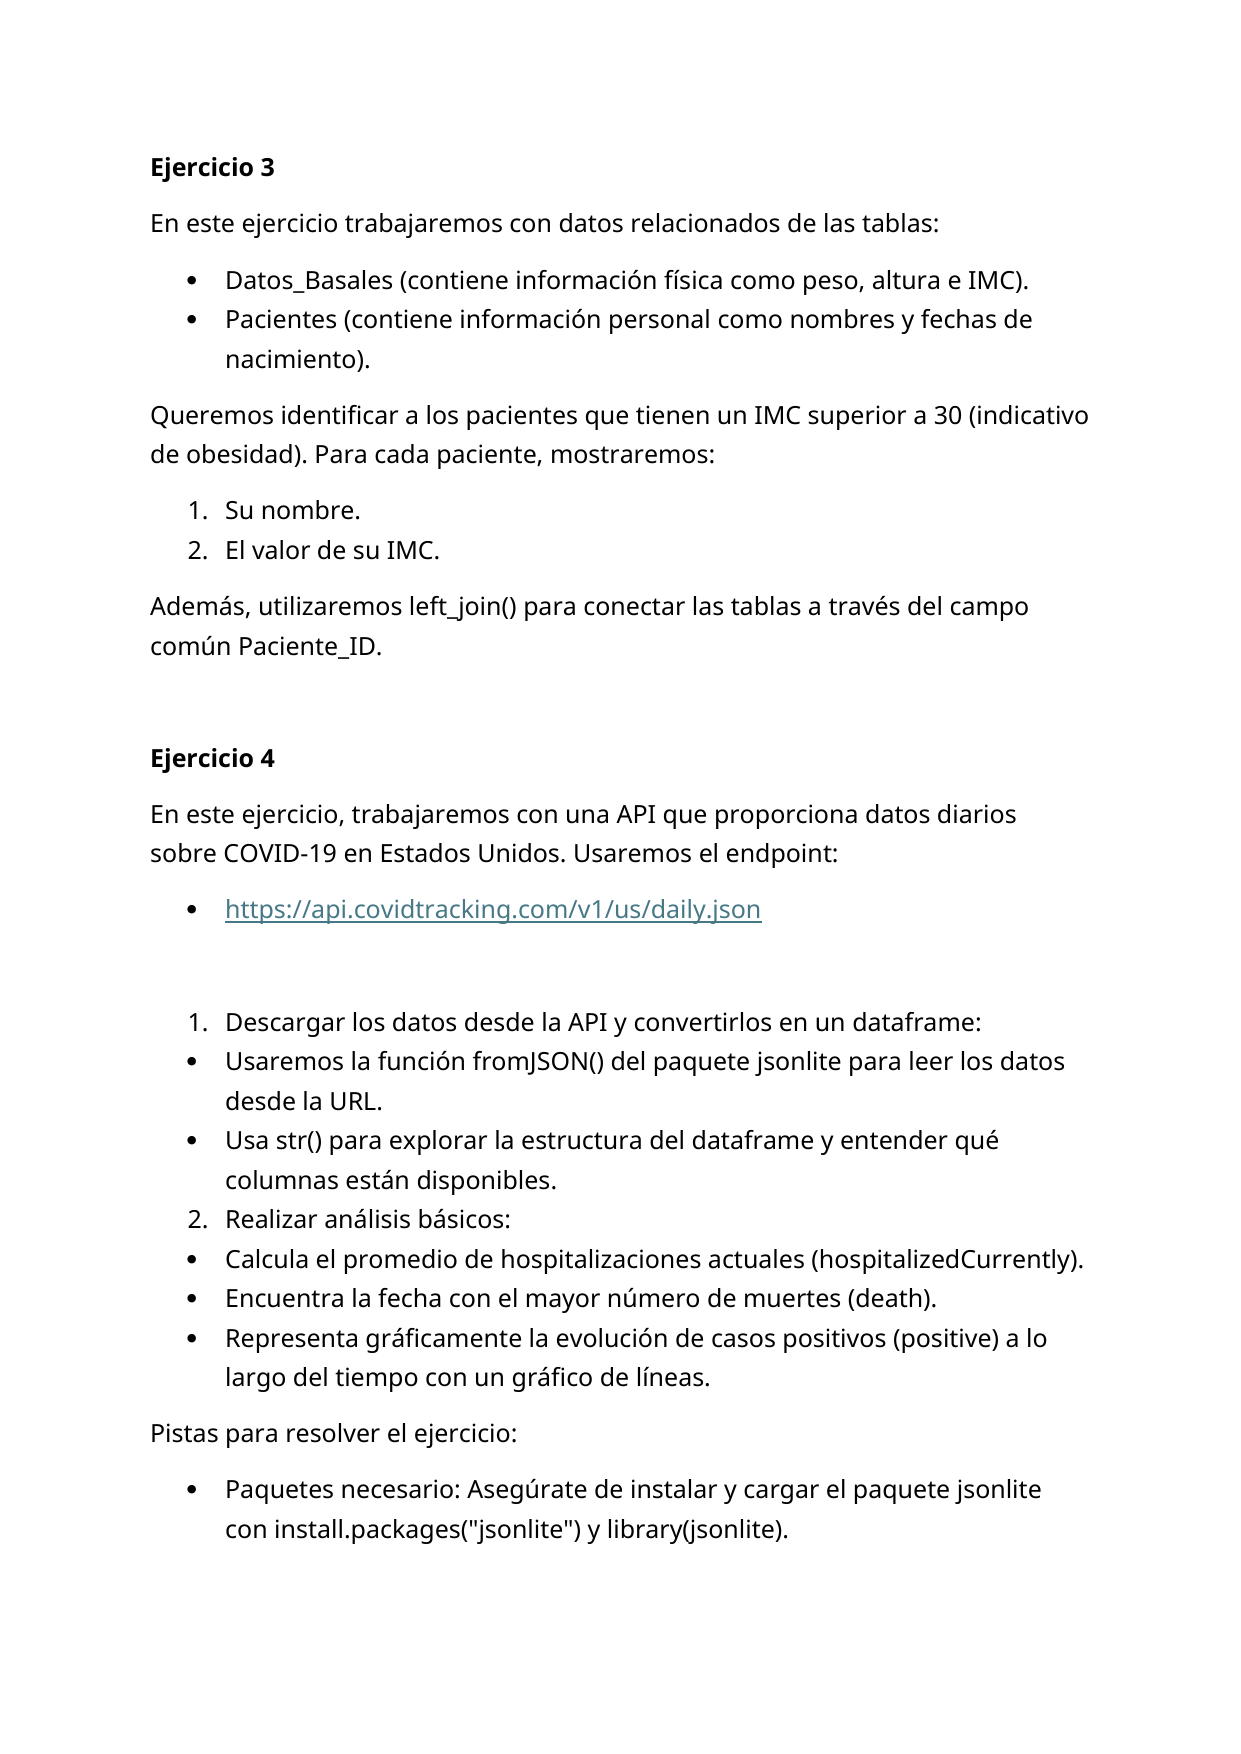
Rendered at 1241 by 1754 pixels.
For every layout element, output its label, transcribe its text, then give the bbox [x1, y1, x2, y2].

list Descargar los datos desde la API y convertirlos en un dataframe: [187, 1004, 1090, 1038]
text En este ejercicio trabajaremos con datos relacionados de las tablas: [150, 206, 1090, 240]
text Pistas para resolver el ejercicio: [150, 1416, 1090, 1450]
text Queremos identificar a los pacientes que tienen un IMC superior a 30 (indicativo de obesidad). Para cada paciente, mostraremos: [150, 397, 1090, 471]
list Paquetes necesario: Asegúrate de instalar y cargar el paquete jsonlite con install.packages("jsonlite") y library(jsonlite). [187, 1472, 1090, 1546]
list Su nombre. [187, 493, 1090, 527]
list Usa str() para explorar la estructura del dataframe y entender qué columnas están disponibles. [187, 1123, 1090, 1196]
list Realizar análisis básicos: [187, 1202, 1090, 1236]
list Usaremos la función fromJSON() del paquete jsonlite para leer los datos desde la URL. [187, 1044, 1090, 1117]
list https://api.covidtracking.com/v1/us/daily.json [187, 892, 1090, 926]
list Datos_Basales (contiene información física como peso, altura e IMC). [187, 262, 1090, 296]
text Ejercicio 3 [150, 150, 1090, 184]
list Representa gráficamente la evolución de casos positivos (positive) a lo largo del tiempo con un gráfico de líneas. [187, 1320, 1090, 1394]
list Encuentra la fecha con el mayor número de muertes (death). [187, 1281, 1090, 1315]
list El valor de su IMC. [187, 532, 1090, 567]
text En este ejercicio, trabajaremos con una API que proporciona datos diarios sobre COVID-19 en Estados Unidos. Usaremos el endpoint: [150, 797, 1090, 870]
list Calcula el promedio de hospitalizaciones actuales (hospitalizedCurrently). [187, 1241, 1090, 1275]
text Además, utilizaremos left_join() para conectar las tablas a través del campo común Paciente_ID. [150, 589, 1090, 662]
list Pacientes (contiene información personal como nombres y fechas de nacimiento). [187, 302, 1090, 375]
text Ejercicio 4 [150, 740, 1090, 774]
